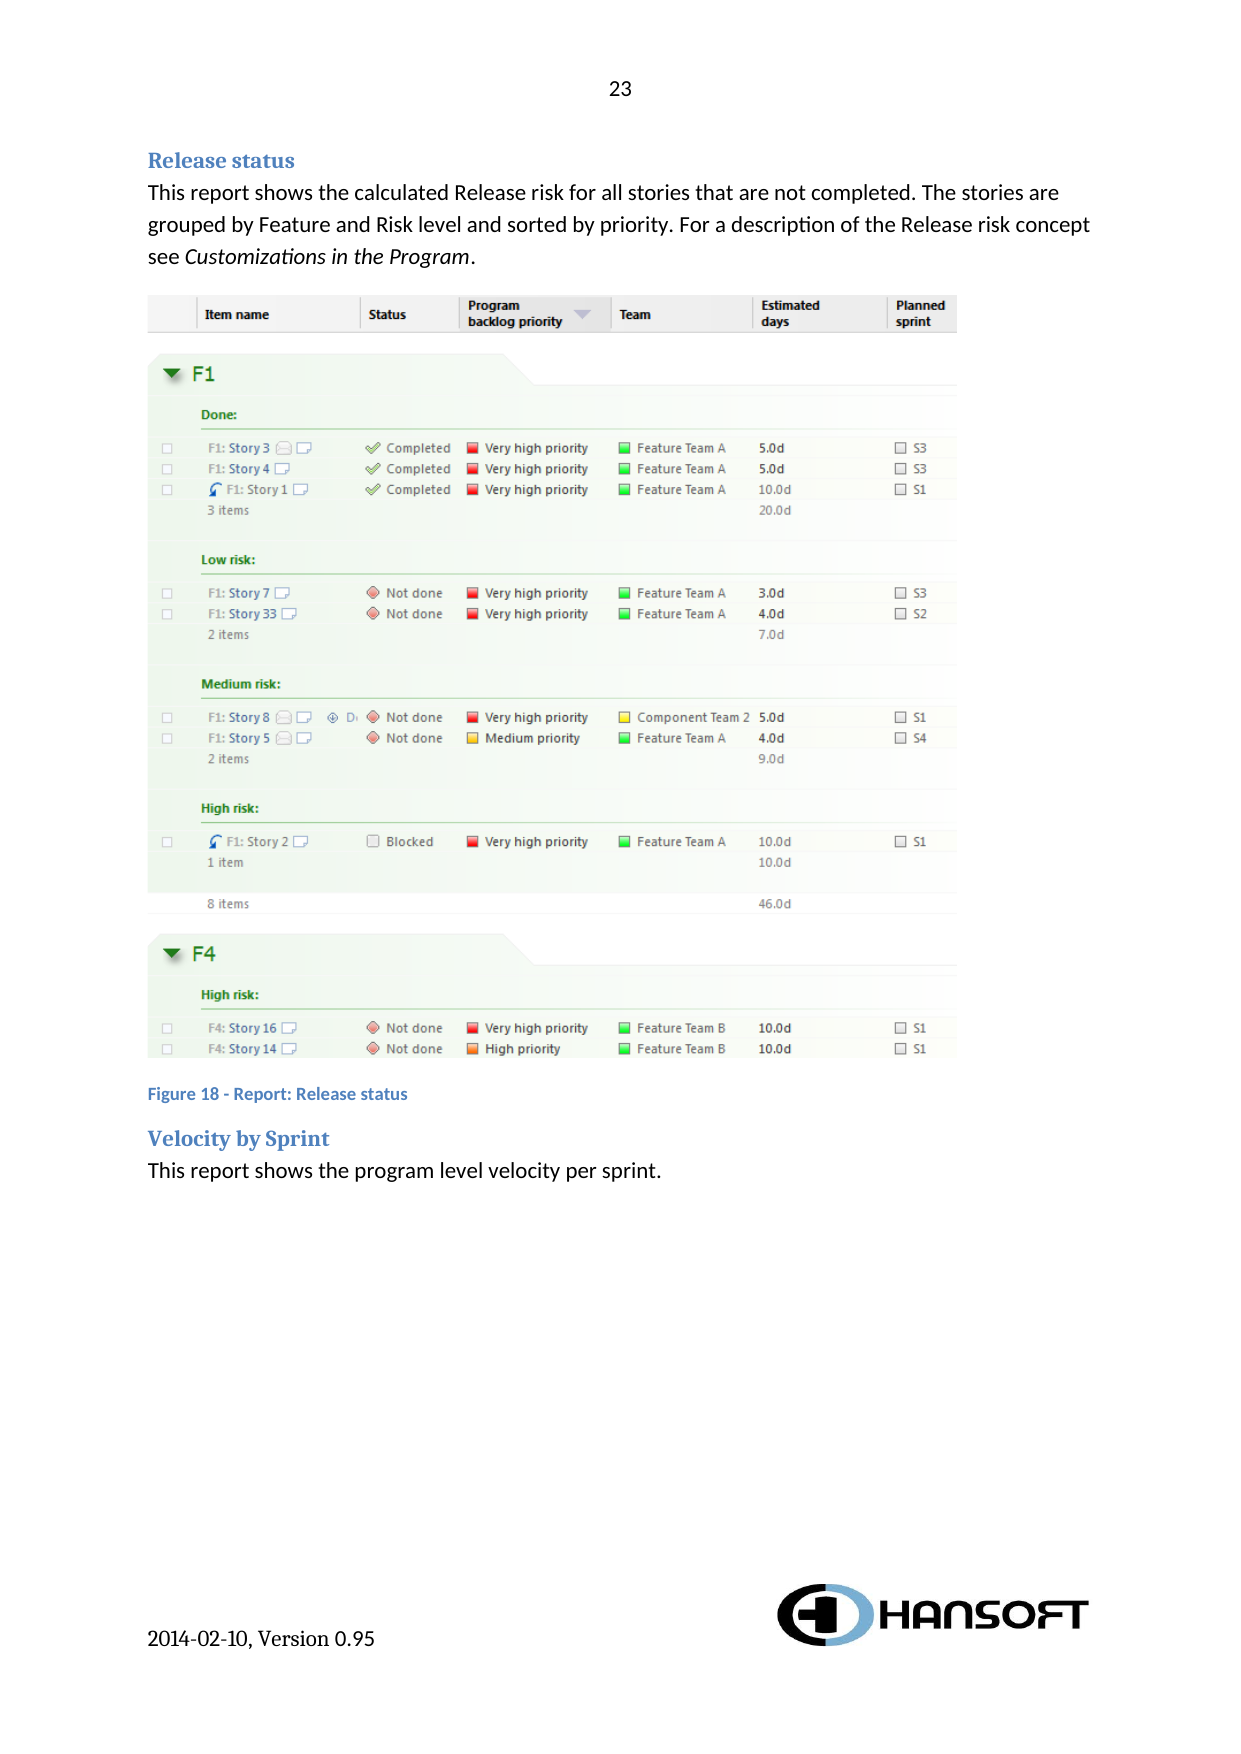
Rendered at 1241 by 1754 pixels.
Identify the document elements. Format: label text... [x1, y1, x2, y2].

picture [147, 295, 957, 1058]
text This report shows the calculated Release risk for all stories that are not completed. The stories are grouped by Feature and Risk level and sorted by priority. For a description of the Release risk concept see Customizations in the Program. [148, 178, 1093, 270]
text This report shows the program level velocity per sprint. [148, 1156, 1093, 1184]
subtitle Velocity by Sprint [148, 1126, 1093, 1152]
picture [771, 1584, 1093, 1647]
subtitle Release status [148, 148, 1093, 174]
text Figure 18 - Report: Release status [148, 1082, 1093, 1105]
